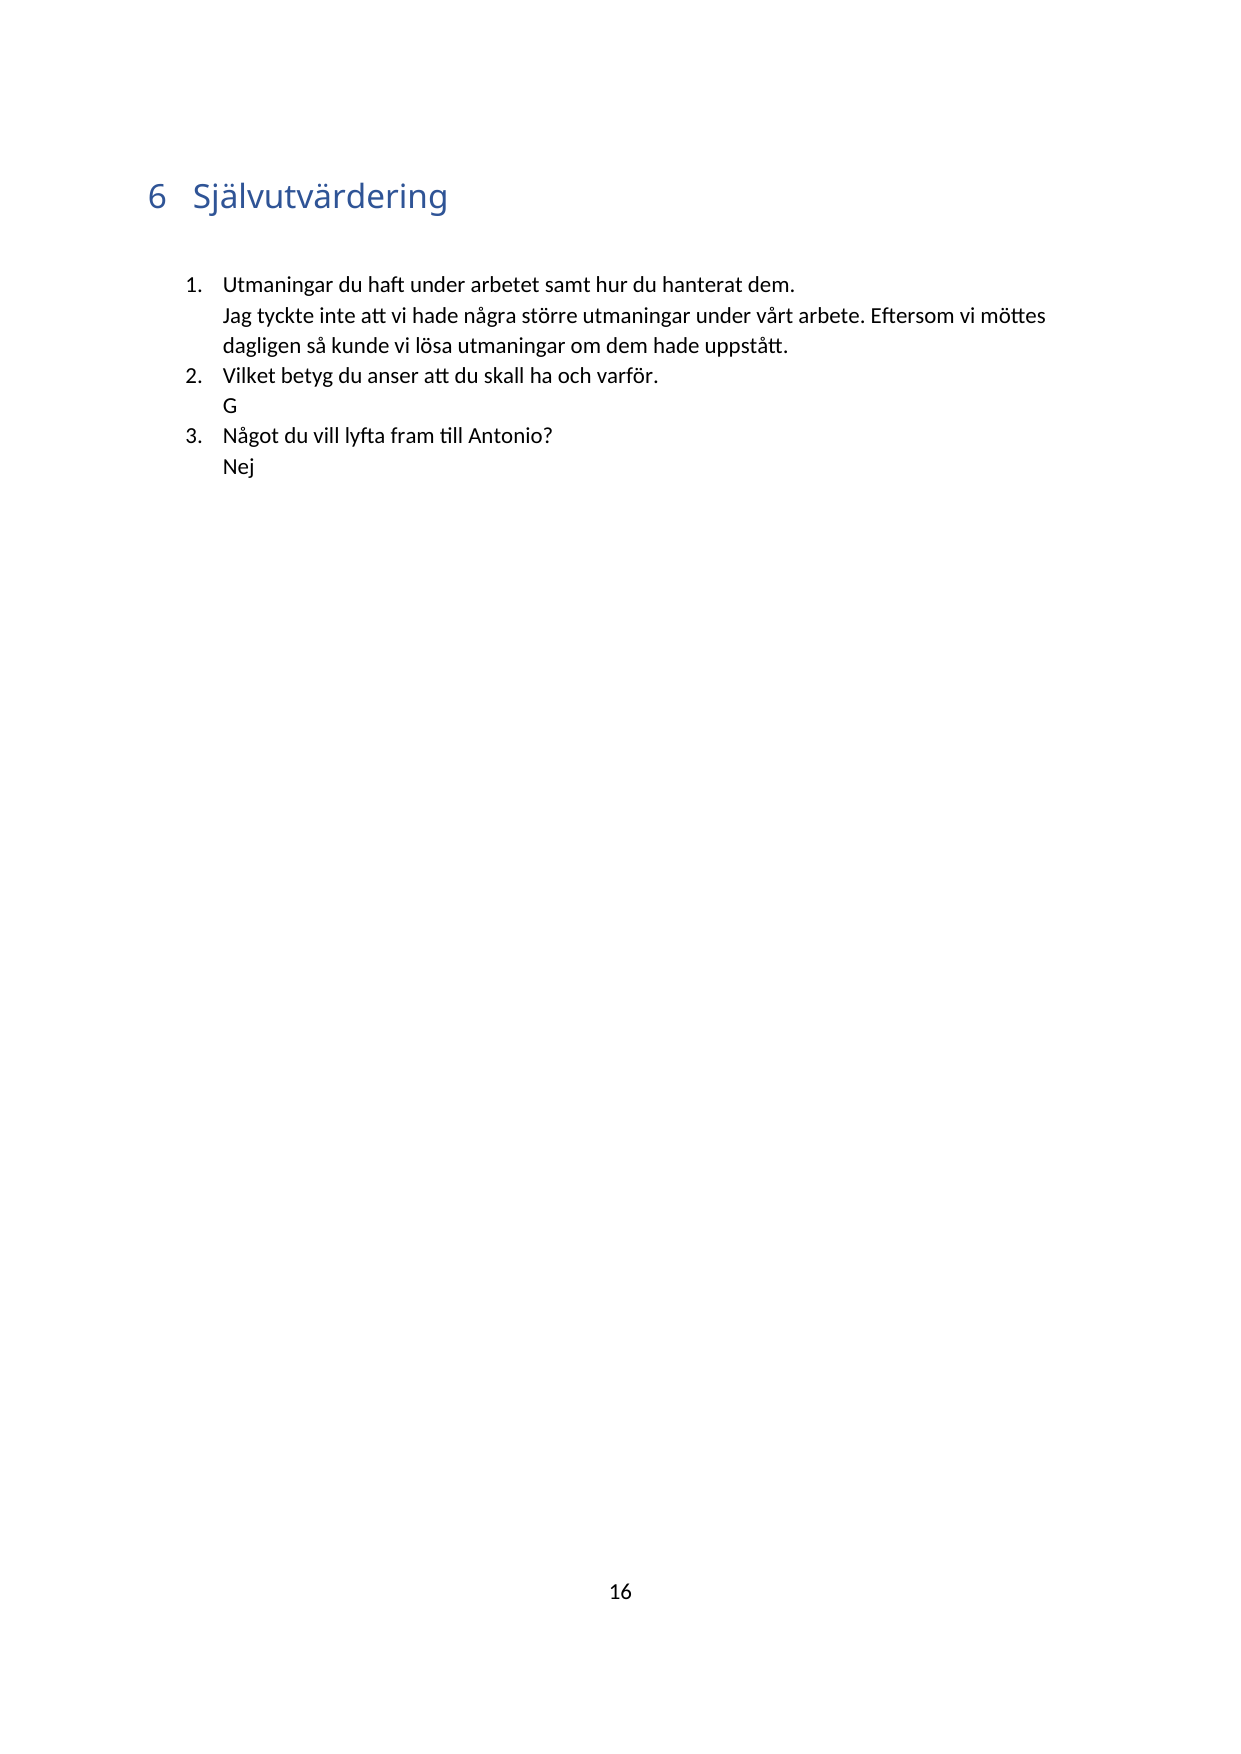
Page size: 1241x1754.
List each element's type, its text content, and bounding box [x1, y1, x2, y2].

list Vilket betyg du anser att du skall ha och varför. G [185, 361, 1093, 419]
list Något du vill lyfta fram till Antonio? [185, 422, 1093, 449]
list Nej [223, 452, 1093, 480]
list Utmaningar du haft under arbetet samt hur du hanterat dem. Jag tyckte inte att vi hade några större utmaningar under vårt arbete. Eftersom vi möttes dagligen så kunde vi lösa utmaningar om dem hade uppstått. [185, 271, 1093, 359]
subtitle Självutvärdering [148, 173, 1093, 267]
